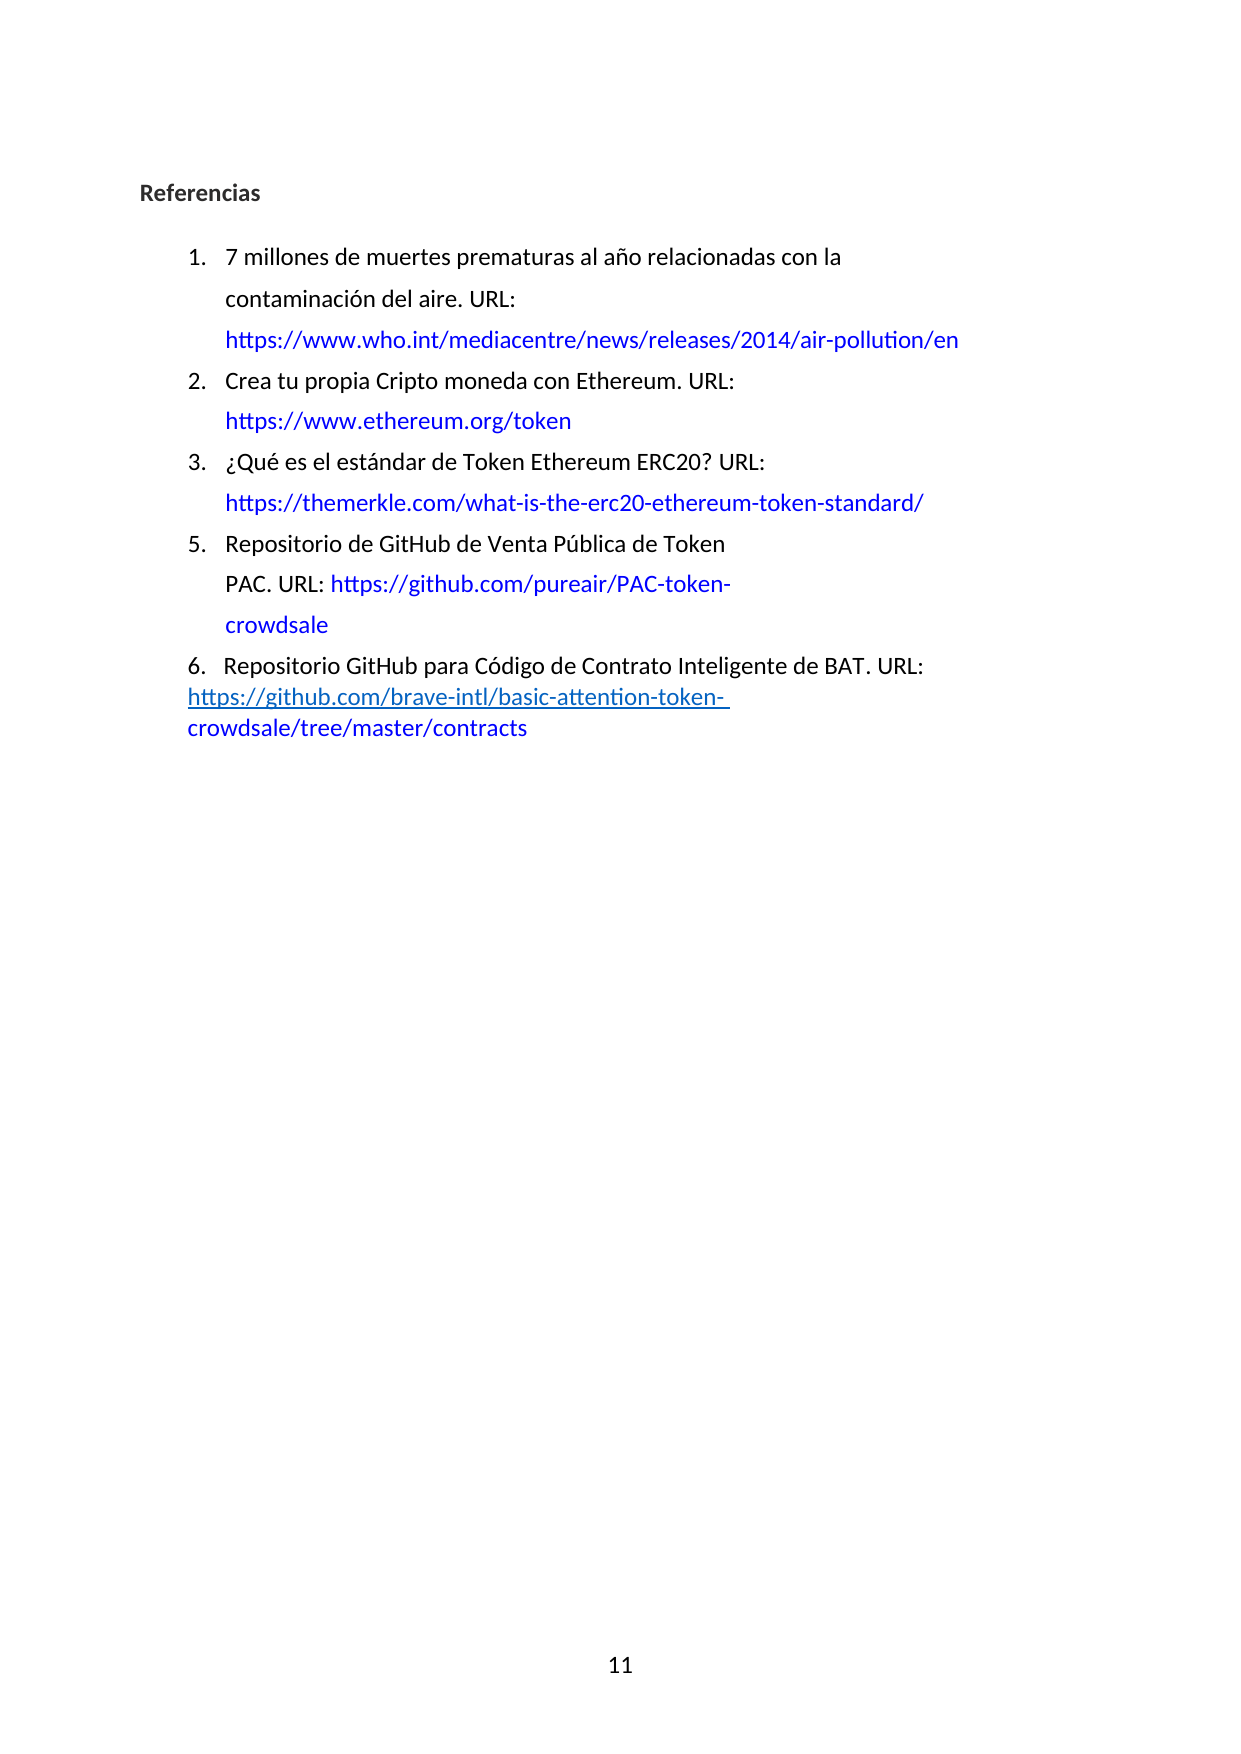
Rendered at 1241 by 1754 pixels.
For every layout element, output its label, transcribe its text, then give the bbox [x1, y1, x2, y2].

text 1. 7 millones de muertes prematuras al año relacionadas con la contaminación del aire. URL: https://www.who.int/mediacentre/news/releases/2014/air-pollution/en [188, 242, 967, 354]
text 3. ¿Qué es el estándar de Token Ethereum ERC20? URL: https://themerkle.com/what-is-the-erc20-ethereum-token-standard/ [188, 447, 932, 518]
text 5. Repositorio de GitHub de Venta Pública de Token PAC. URL: https://github.com/pureair/PAC-token-crowdsale [188, 528, 772, 640]
text https://github.com/brave-intl/basic-attention-token- crowdsale/tree/master/contracts [187, 681, 1065, 742]
subtitle Referencias [139, 177, 1065, 208]
text 6. Repositorio GitHub para Código de Contrato Inteligente de BAT. URL: [187, 650, 1065, 681]
text 2. Crea tu propia Cripto moneda con Ethereum. URL: https://www.ethereum.org/token [188, 365, 864, 436]
